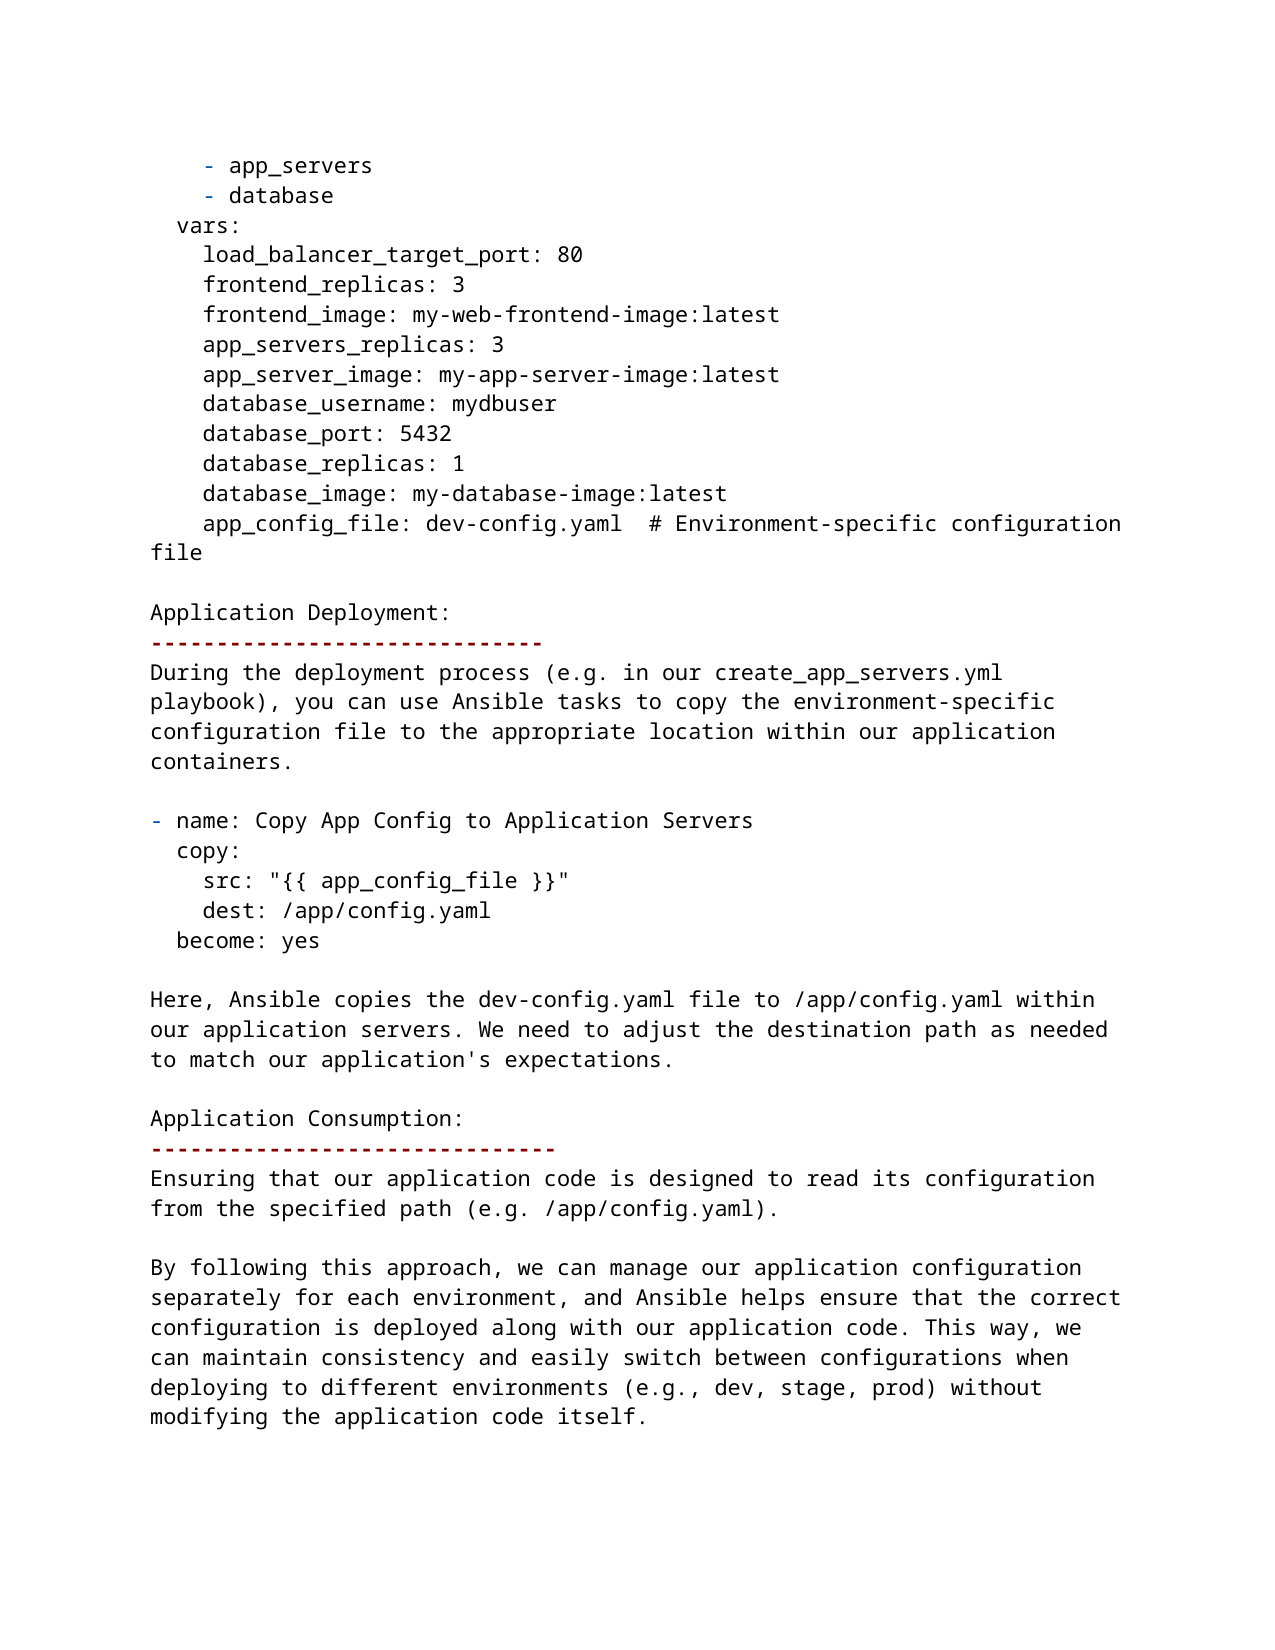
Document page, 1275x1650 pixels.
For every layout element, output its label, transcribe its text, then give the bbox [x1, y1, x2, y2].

text app_config_file: dev-config.yaml # Environment-specific configuration file [150, 507, 1125, 567]
text database_image: my-database-image:latest [150, 478, 1125, 507]
text ------------------------------- [150, 1133, 1125, 1163]
text frontend_replicas: 3 [150, 269, 1125, 299]
text ------------------------------ [150, 627, 1125, 656]
text src: "{{ app_config_file }}" [150, 865, 1125, 895]
text Ensuring that our application code is designed to read its configuration from the specified path (e.g. /app/config.yaml). [150, 1163, 1125, 1222]
text - database [150, 180, 1125, 209]
text become: yes [150, 924, 1125, 954]
text database_port: 5432 [150, 418, 1125, 448]
text frontend_image: my-web-frontend-image:latest [150, 299, 1125, 329]
text - app_servers [150, 150, 1125, 180]
text database_username: mydbuser [150, 388, 1125, 418]
text copy: [150, 835, 1125, 865]
text app_servers_replicas: 3 [150, 329, 1125, 358]
text Application Consumption: [150, 1103, 1125, 1133]
text Application Deployment: [150, 597, 1125, 627]
text database_replicas: 1 [150, 448, 1125, 478]
text app_server_image: my-app-server-image:latest [150, 358, 1125, 388]
text load_balancer_target_port: 80 [150, 239, 1125, 269]
text By following this approach, we can manage our application configuration separately for each environment, and Ansible helps ensure that the correct configuration is deployed along with our application code. This way, we can maintain consistency and easily switch between configurations when deploying to different environments (e.g., dev, stage, prod) without modifying the application code itself. [150, 1252, 1125, 1431]
text Here, Ansible copies the dev-config.yaml file to /app/config.yaml within our application servers. We need to adjust the destination path as needed to match our application's expectations. [150, 984, 1125, 1073]
text - name: Copy App Config to Application Servers [150, 805, 1125, 835]
text vars: [150, 209, 1125, 239]
text dest: /app/config.yaml [150, 895, 1125, 924]
text During the deployment process (e.g. in our create_app_servers.yml playbook), you can use Ansible tasks to copy the environment-specific configuration file to the appropriate location within our application containers. [150, 656, 1125, 776]
